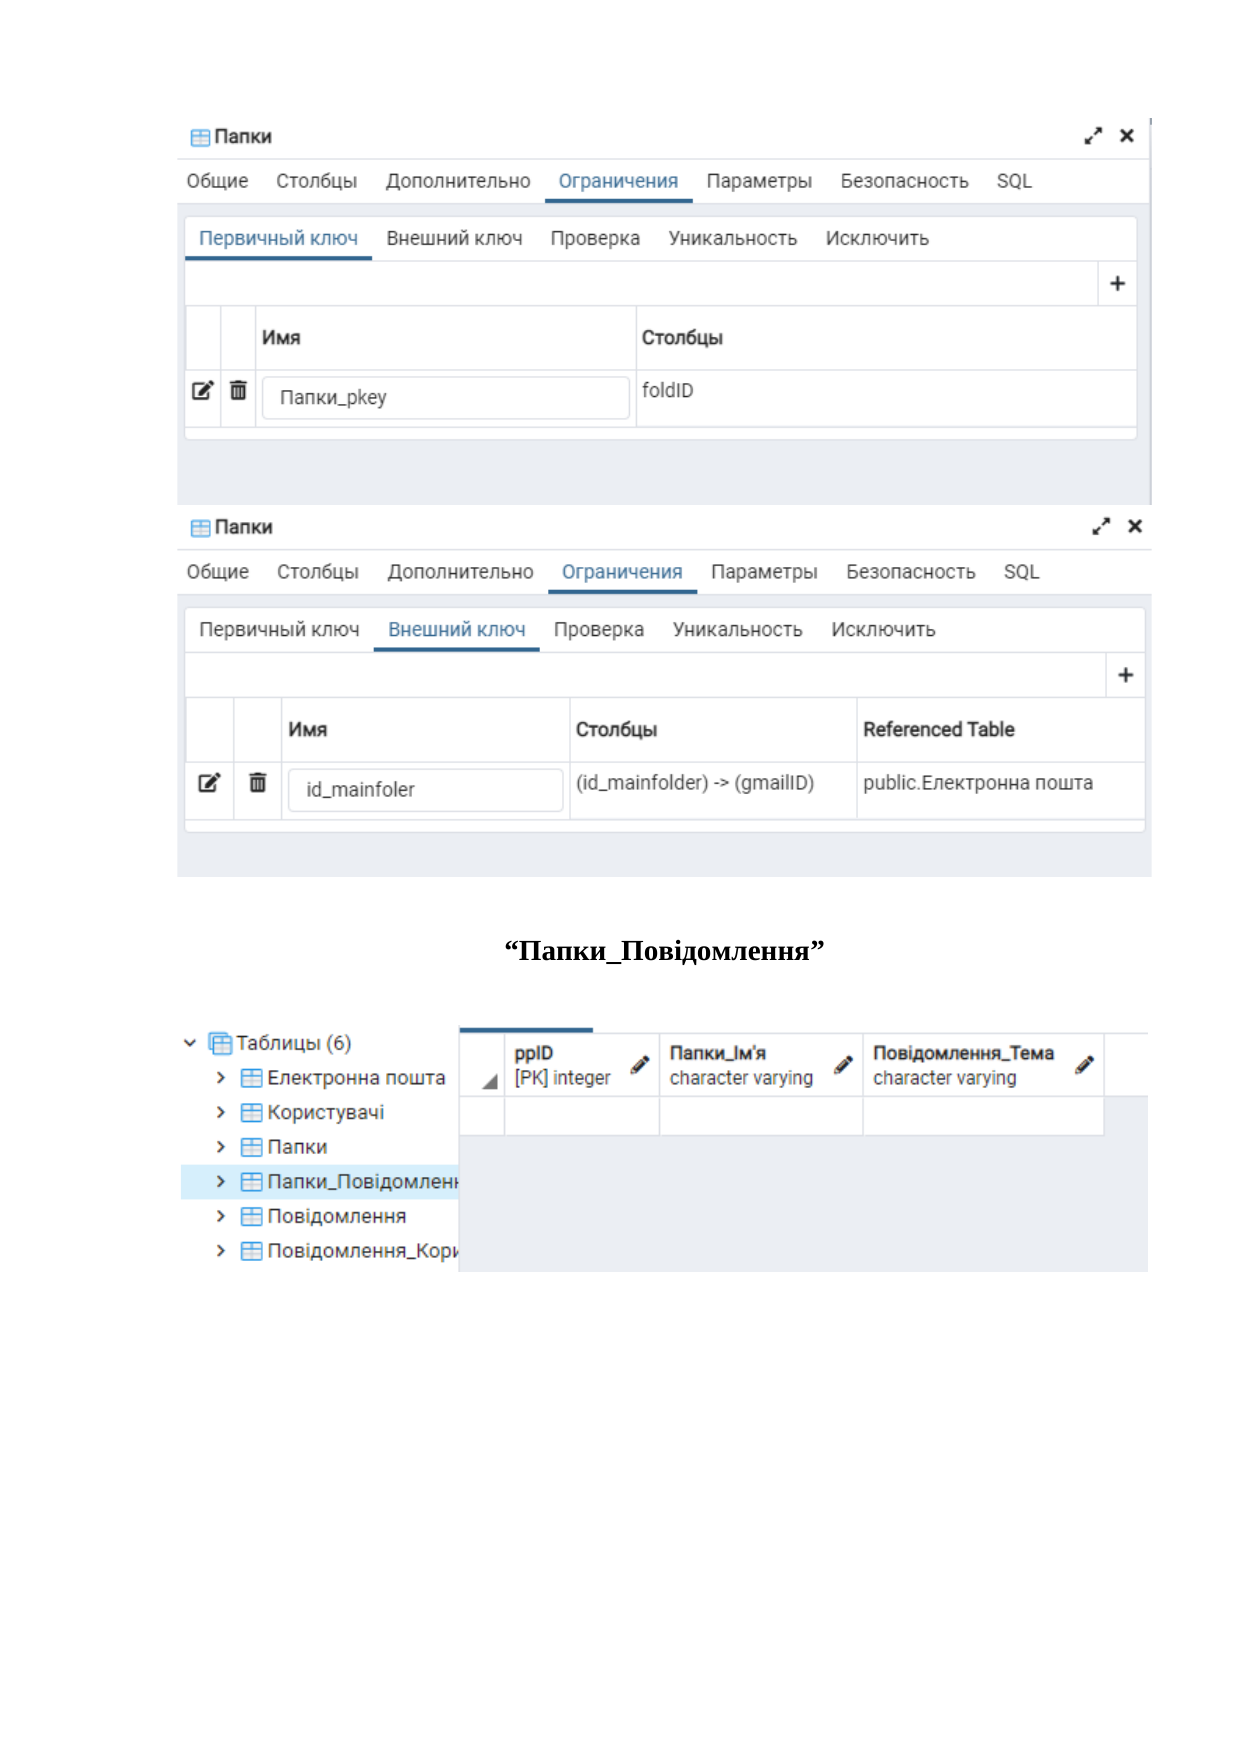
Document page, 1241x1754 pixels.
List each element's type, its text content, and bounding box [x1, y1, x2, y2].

text “Папки_Повідомлення” [177, 933, 1152, 967]
picture [177, 514, 1152, 877]
picture [177, 118, 1152, 505]
picture [180, 1025, 1148, 1272]
